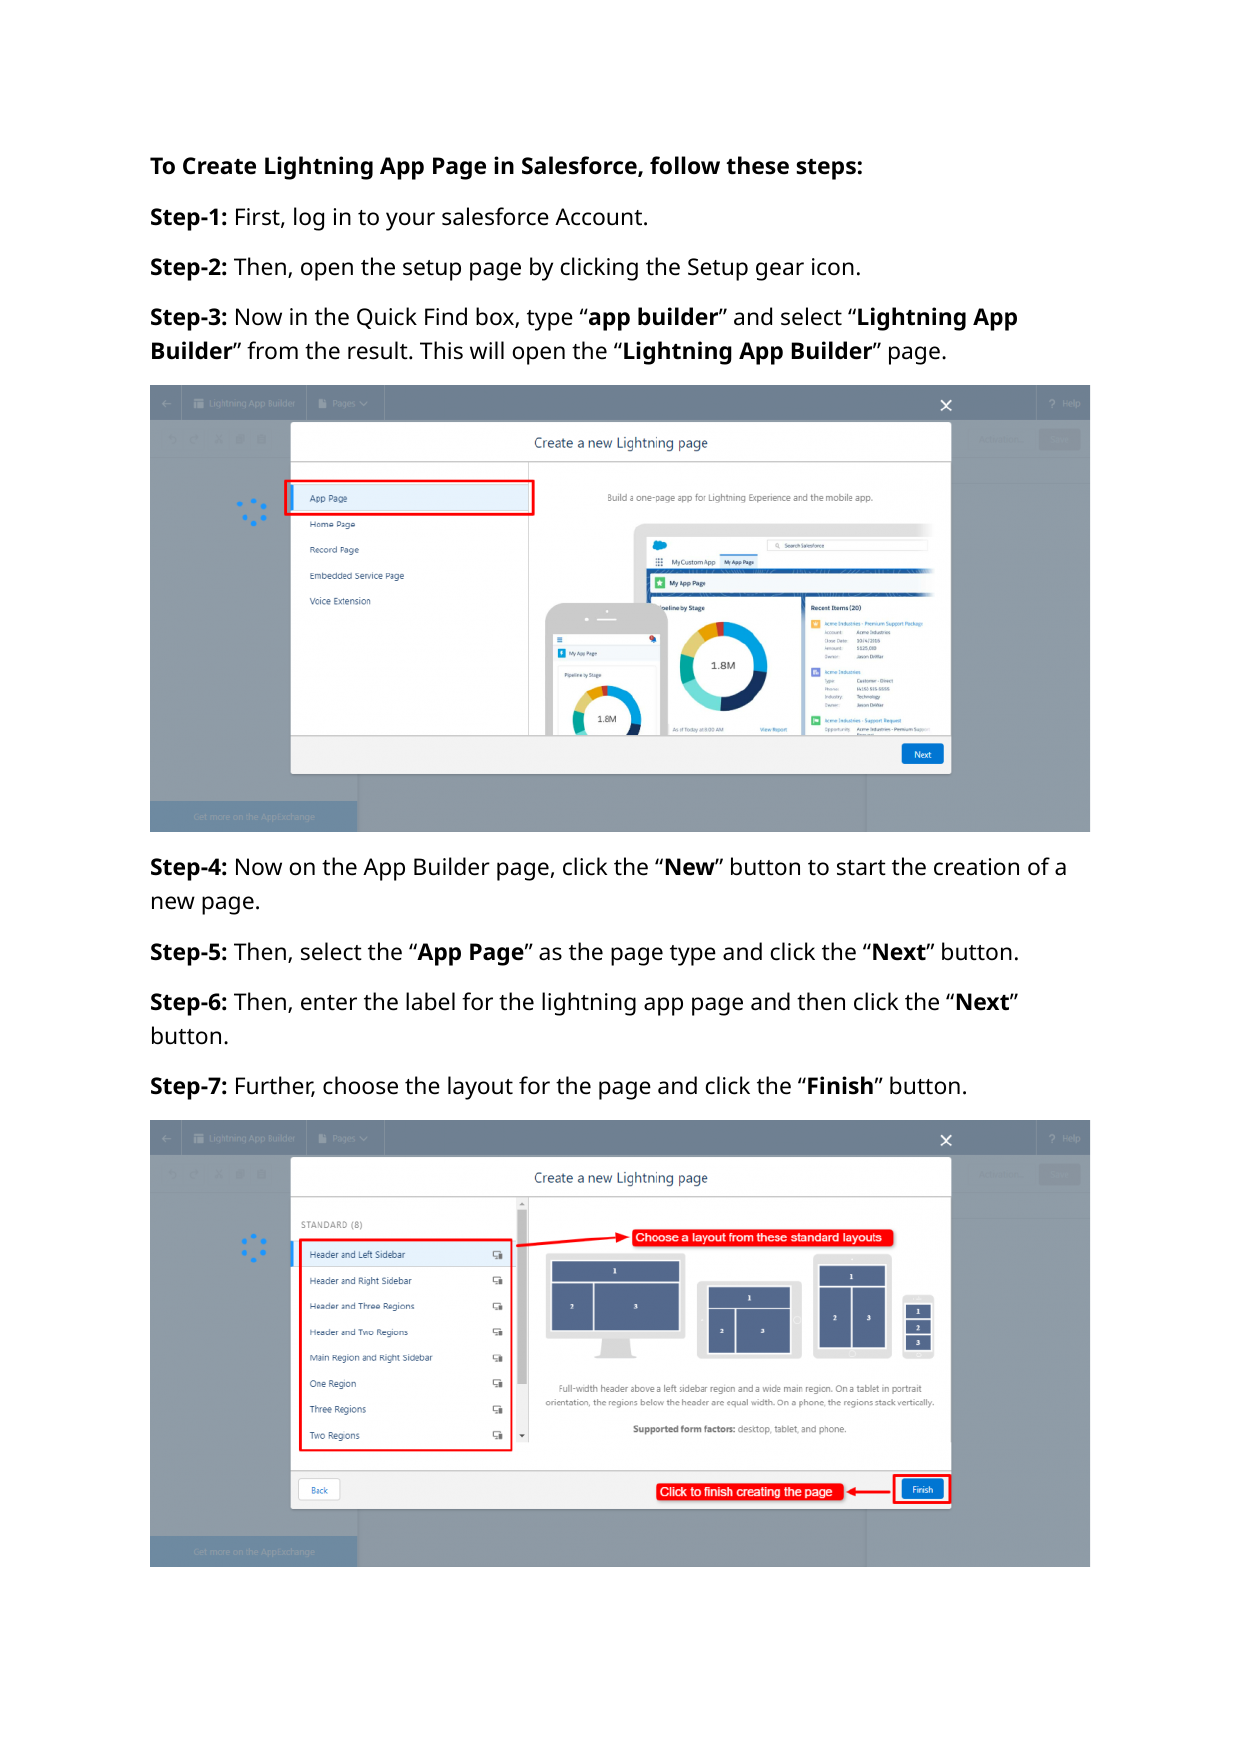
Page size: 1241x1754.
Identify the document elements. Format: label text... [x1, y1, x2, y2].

text Step-6: Then, enter the label for the lightning app page and then click the “Next” button. [150, 986, 1090, 1051]
text Step-2: Then, open the setup page by clicking the Setup gear icon. [150, 251, 1090, 282]
text To Create Lightning App Page in Salesforce, follow these steps: [150, 150, 1090, 181]
picture [150, 385, 1091, 832]
text Step-5: Then, select the “App Page” as the page type and click the “Next” button. [150, 935, 1090, 967]
text Step-3: Now in the Quick Find box, type “app builder” and select “Lightning App Builder” from the result. This will open the “Lightning App Builder” page. [150, 301, 1090, 366]
text Step-7: Further, choose the layout for the page and click the “Finish” button. [150, 1070, 1090, 1101]
picture [150, 1120, 1091, 1567]
text Step-1: First, log in to your salesforce Account. [150, 200, 1090, 232]
text Step-4: Now on the App Builder page, click the “New” button to start the creation of a new page. [150, 851, 1090, 916]
